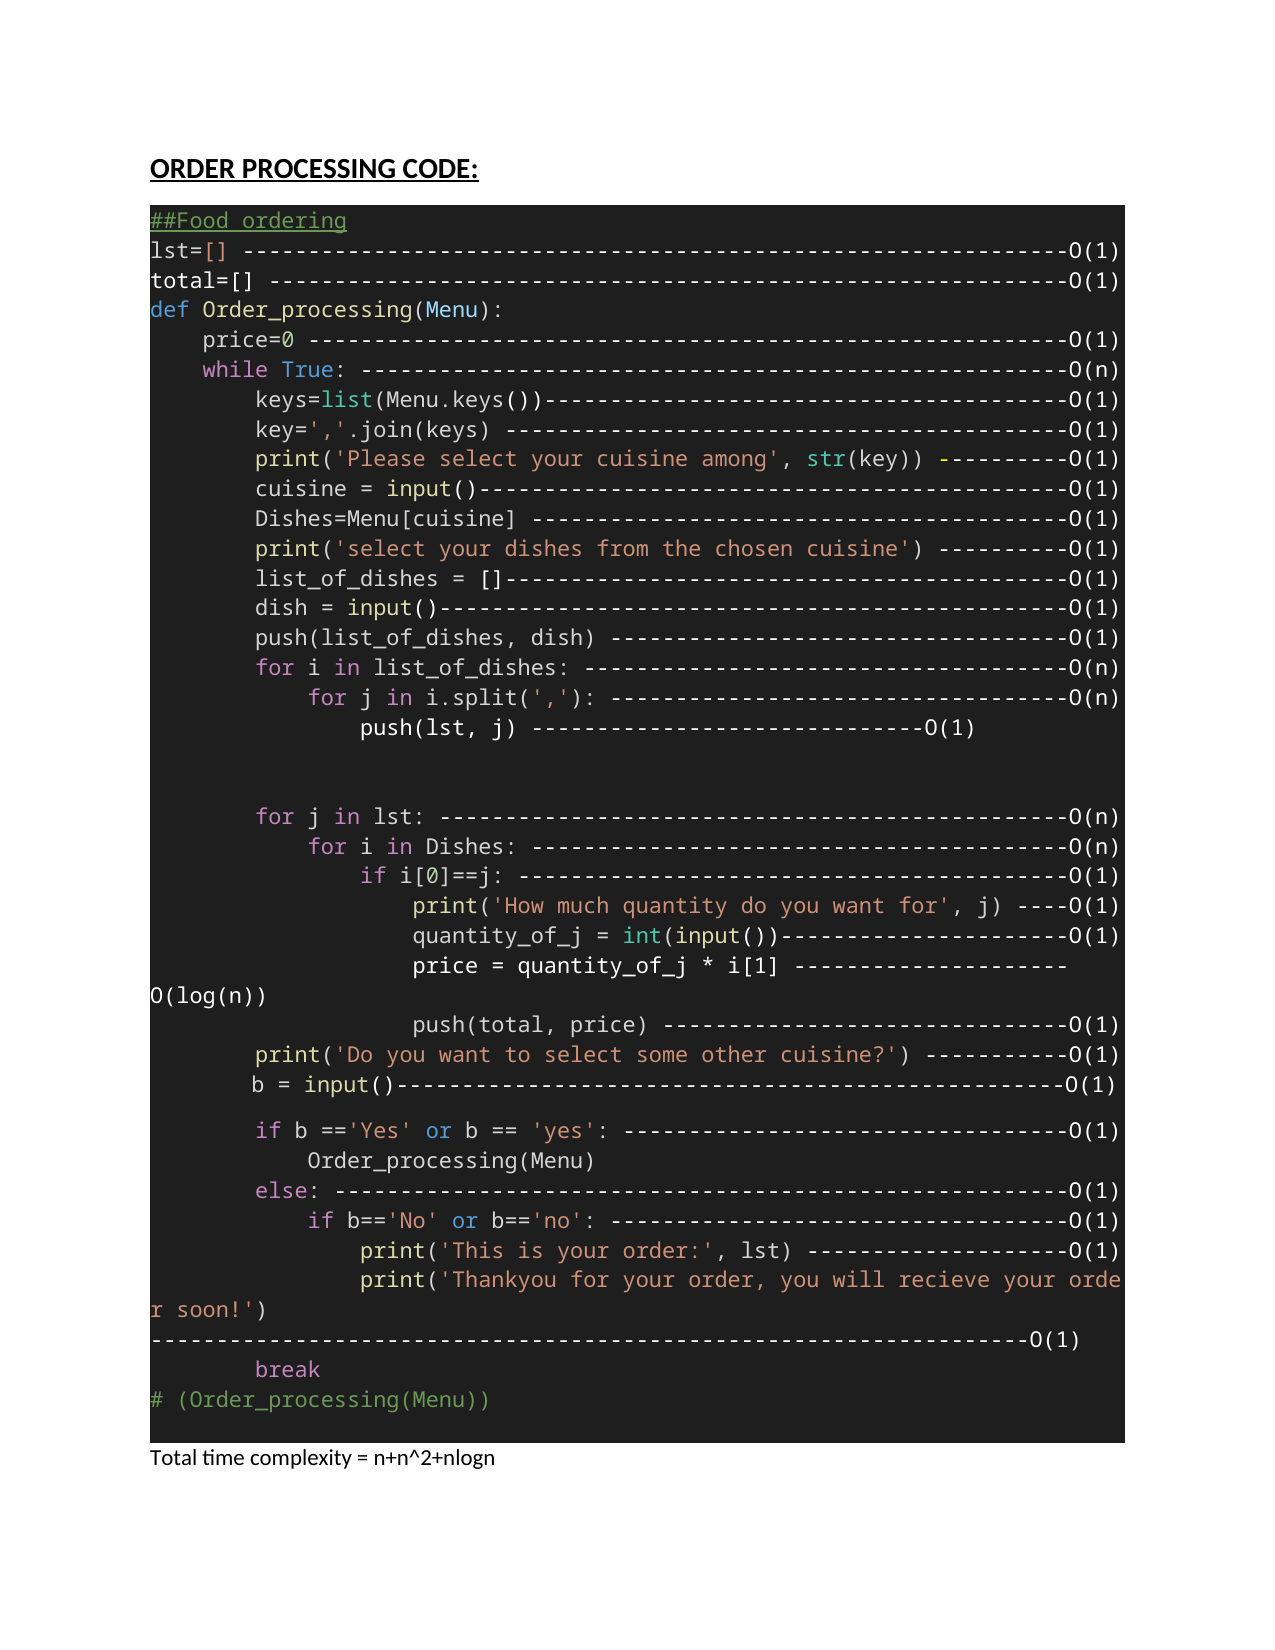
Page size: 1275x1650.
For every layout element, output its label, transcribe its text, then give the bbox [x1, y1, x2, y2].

text if b=='No' or b=='no': -----------------------------------O(1) [150, 1205, 1125, 1235]
text total=[] -------------------------------------------------------------O(1) [150, 265, 1125, 294]
text for i in list_of_dishes: -------------------------------------O(n) [150, 652, 1125, 682]
text quantity_of_j = int(input())----------------------O(1) [150, 920, 1125, 950]
text price=0 ----------------------------------------------------------O(1) [150, 324, 1125, 354]
text print('Do you want to select some other cuisine?') -----------O(1) [150, 1039, 1125, 1069]
text cuisine = input()---------------------------------------------O(1) [150, 473, 1125, 503]
text for i in Dishes: -----------------------------------------O(n) [150, 831, 1125, 861]
text push(list_of_dishes, dish) -----------------------------------O(1) [150, 622, 1125, 652]
text keys=list(Menu.keys())----------------------------------------O(1) [150, 384, 1125, 414]
text Dishes=Menu[cuisine] -----------------------------------------O(1) [150, 503, 1125, 533]
text ##Food ordering [150, 205, 1125, 235]
text print('This is your order:', lst) --------------------O(1) [150, 1235, 1125, 1264]
text push(total, price) -------------------------------O(1) [150, 1009, 1125, 1039]
text if i[0]==j: ------------------------------------------O(1) [150, 861, 1125, 890]
text for j in i.split(','): -----------------------------------O(n) [150, 682, 1125, 712]
text print('select your dishes from the chosen cuisine') ----------O(1) [150, 533, 1125, 563]
text else: --------------------------------------------------------O(1) [150, 1175, 1125, 1205]
text if b =='Yes' or b == 'yes': ----------------------------------O(1) [150, 1116, 1125, 1145]
text lst=[] ---------------------------------------------------------------O(1) [150, 235, 1125, 265]
text push(lst, j) ------------------------------O(1) [150, 712, 1125, 741]
text ORDER PROCESSING CODE: [150, 150, 1125, 186]
text dish = input()------------------------------------------------O(1) [150, 592, 1125, 622]
text while True: ------------------------------------------------------O(n) [150, 354, 1125, 384]
text b = input()---------------------------------------------------O(1) [150, 1069, 1125, 1099]
text price = quantity_of_j * i[1] ---------------------O(log(n)) [150, 950, 1125, 1009]
text key=','.join(keys) -------------------------------------------O(1) [150, 414, 1125, 443]
text def Order_processing(Menu): [150, 294, 1125, 324]
text # (Order_processing(Menu)) [150, 1384, 1125, 1413]
text print('How much quantity do you want for', j) ----O(1) [150, 890, 1125, 920]
text Order_processing(Menu) [150, 1145, 1125, 1175]
text list_of_dishes = []-------------------------------------------O(1) [150, 563, 1125, 592]
text print('Thankyou for your order, you will recieve your order soon!') -------------------------------------------------------------------O(1) [150, 1264, 1125, 1354]
text break [150, 1354, 1125, 1384]
text for j in lst: ------------------------------------------------O(n) [150, 801, 1125, 831]
text Total time complexity = n+n^2+nlogn [150, 1443, 1125, 1471]
text print('Please select your cuisine among', str(key)) ----------O(1) [150, 443, 1125, 473]
